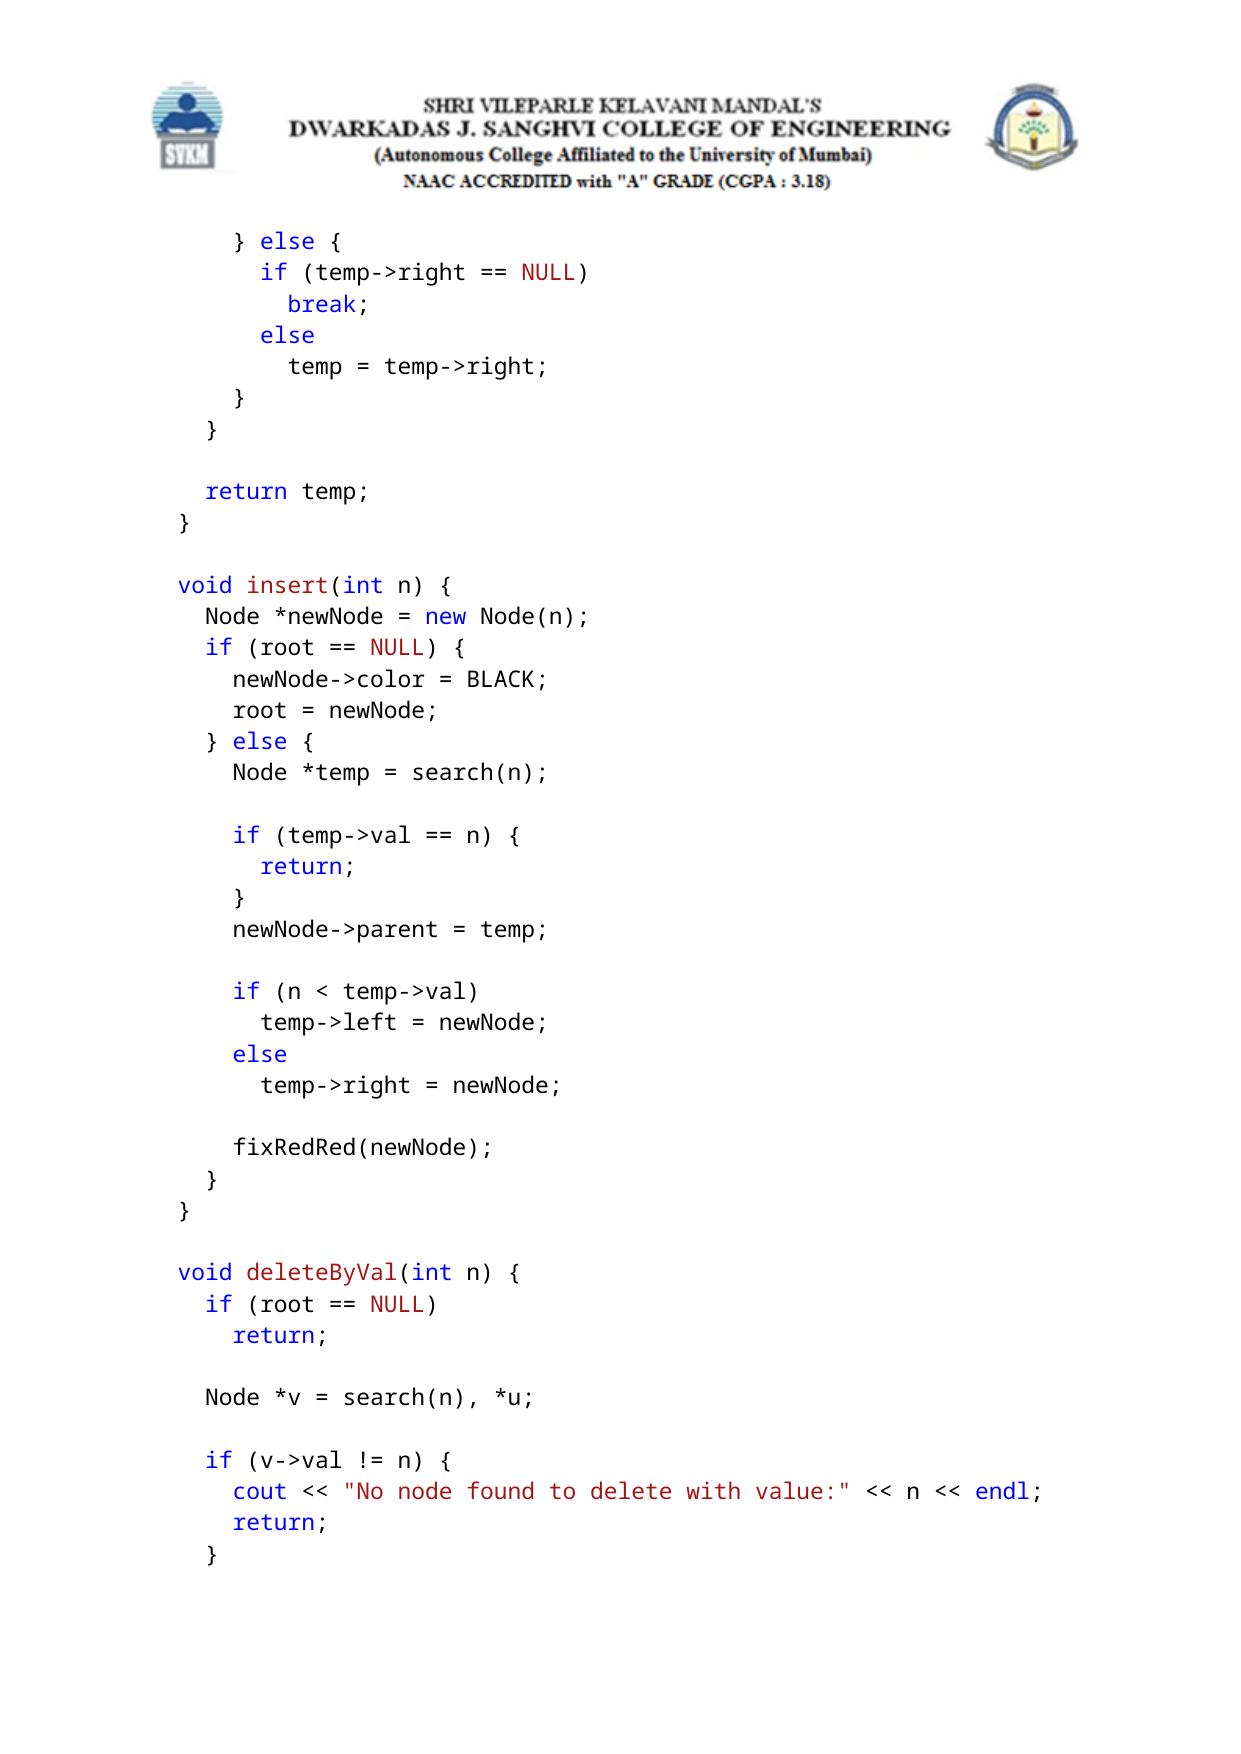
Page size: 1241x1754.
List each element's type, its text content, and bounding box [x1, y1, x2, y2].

picture [150, 73, 1091, 197]
